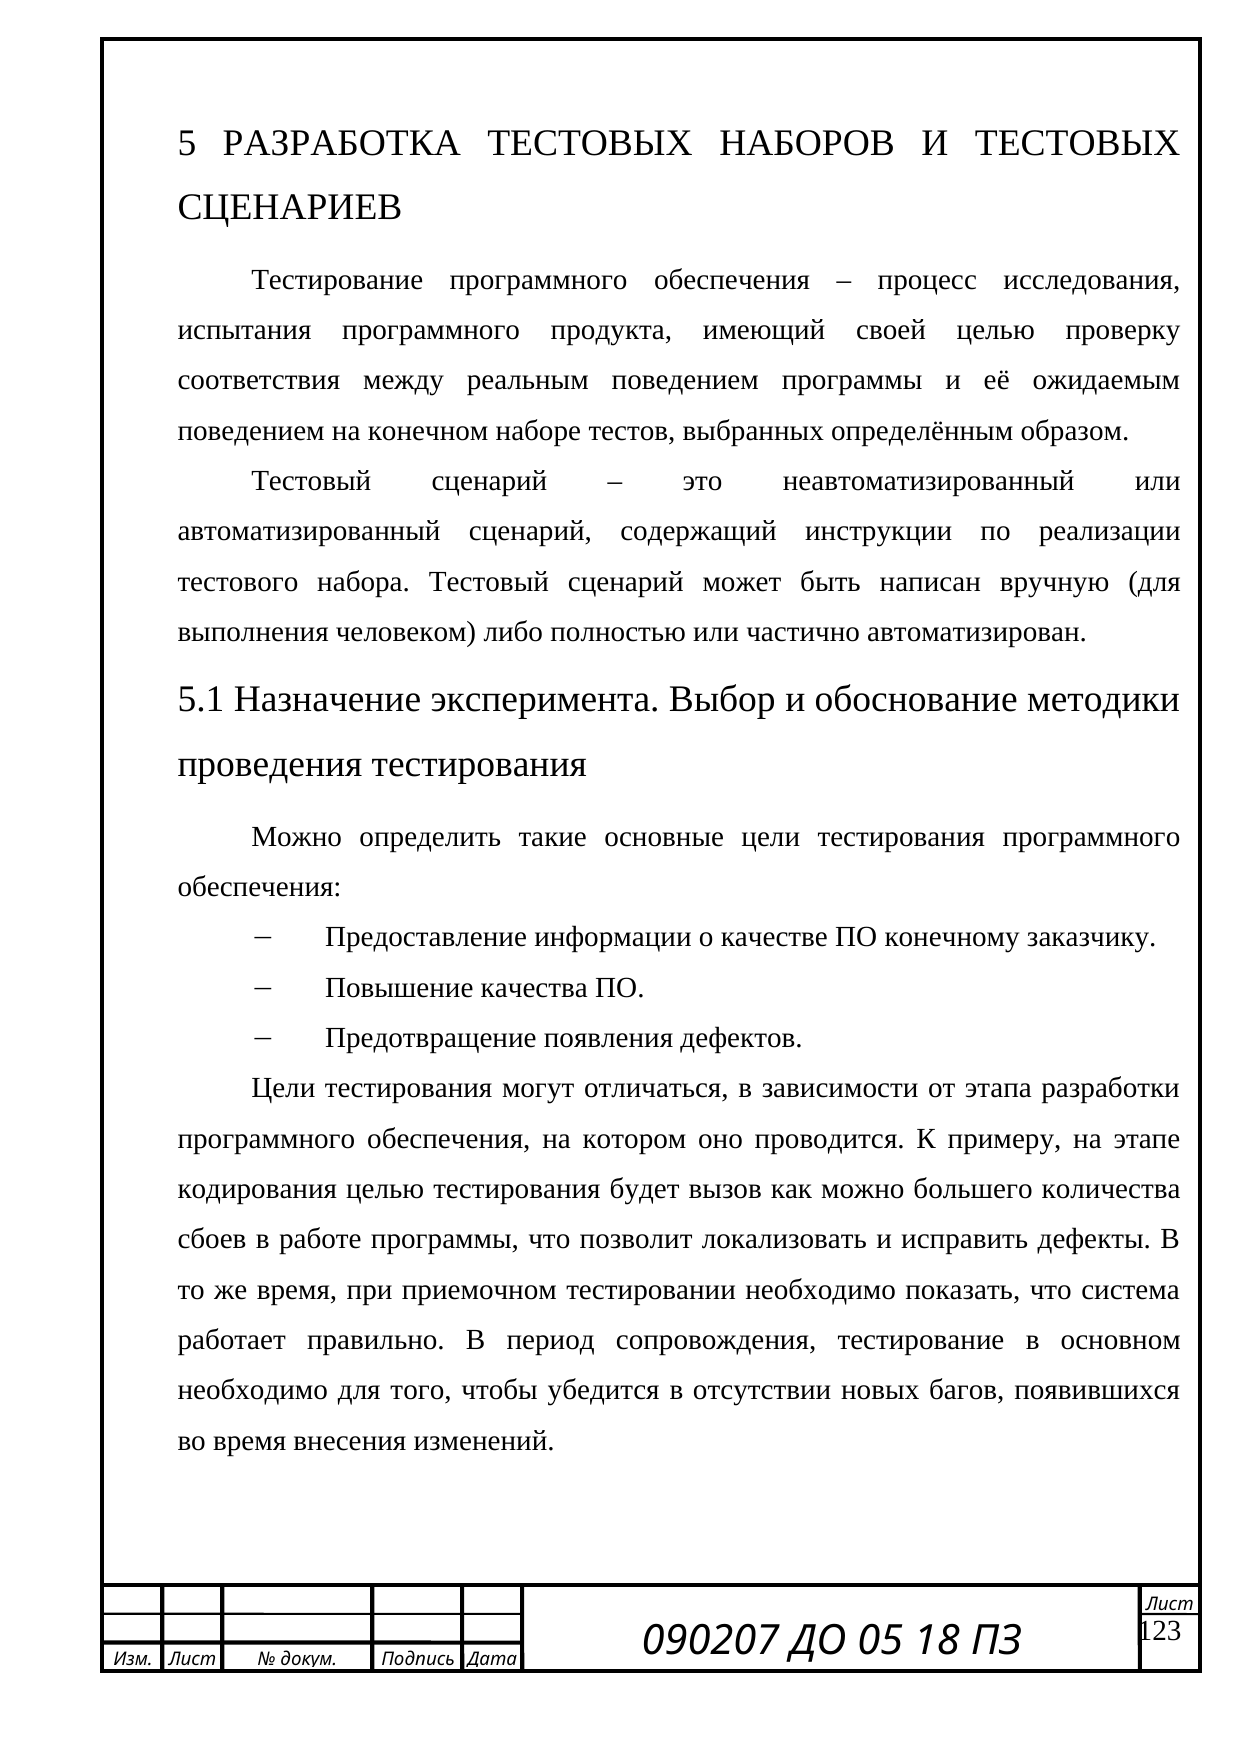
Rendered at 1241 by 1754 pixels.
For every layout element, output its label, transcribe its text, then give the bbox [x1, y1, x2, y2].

subtitle 5 РАЗРАБОТКА ТЕСТОВЫХ НАБОРОВ И ТЕСТОВЫХ СЦЕНАРИЕВ [177, 120, 1181, 228]
text Можно определить такие основные цели тестирования программного обеспечения: [177, 819, 1181, 902]
list Предоставление информации о качестве ПО конечному заказчику. [177, 919, 1181, 953]
text Цели тестирования могут отличаться, в зависимости от этапа разработки программного обеспечения, на котором оно проводится. К примеру, на этапе кодирования целью тестирования будет вызов как можно большего количества сбоев в работе программы, что позволит локализовать и исправить дефекты. В то же время, при приемочном тестировании необходимо показать, что система работает правильно. В период сопровождения, тестирование в основном необходимо для того, чтобы убедится в отсутствии новых багов, появившихся во время внесения изменений. [177, 1071, 1181, 1456]
text Тестирование программного обеспечения – процесс исследования, испытания программного продукта, имеющий своей целью проверку соответствия между реальным поведением программы и её ожидаемым поведением на конечном наборе тестов, выбранных определённым образом. [177, 262, 1181, 446]
text Тестовый сценарий – это неавтоматизированный или автоматизированный сценарий, содержащий инструкции по реализации тестового набора. Тестовый сценарий может быть написан вручную (для выполнения человеком) либо полностью или частично автоматизирован. [177, 463, 1181, 647]
list Предотвращение появления дефектов. [177, 1020, 1181, 1054]
subtitle 5.1 Назначение эксперимента. Выбор и обоснование методики проведения тестирования [177, 677, 1181, 784]
list Повышение качества ПО. [177, 970, 1181, 1003]
